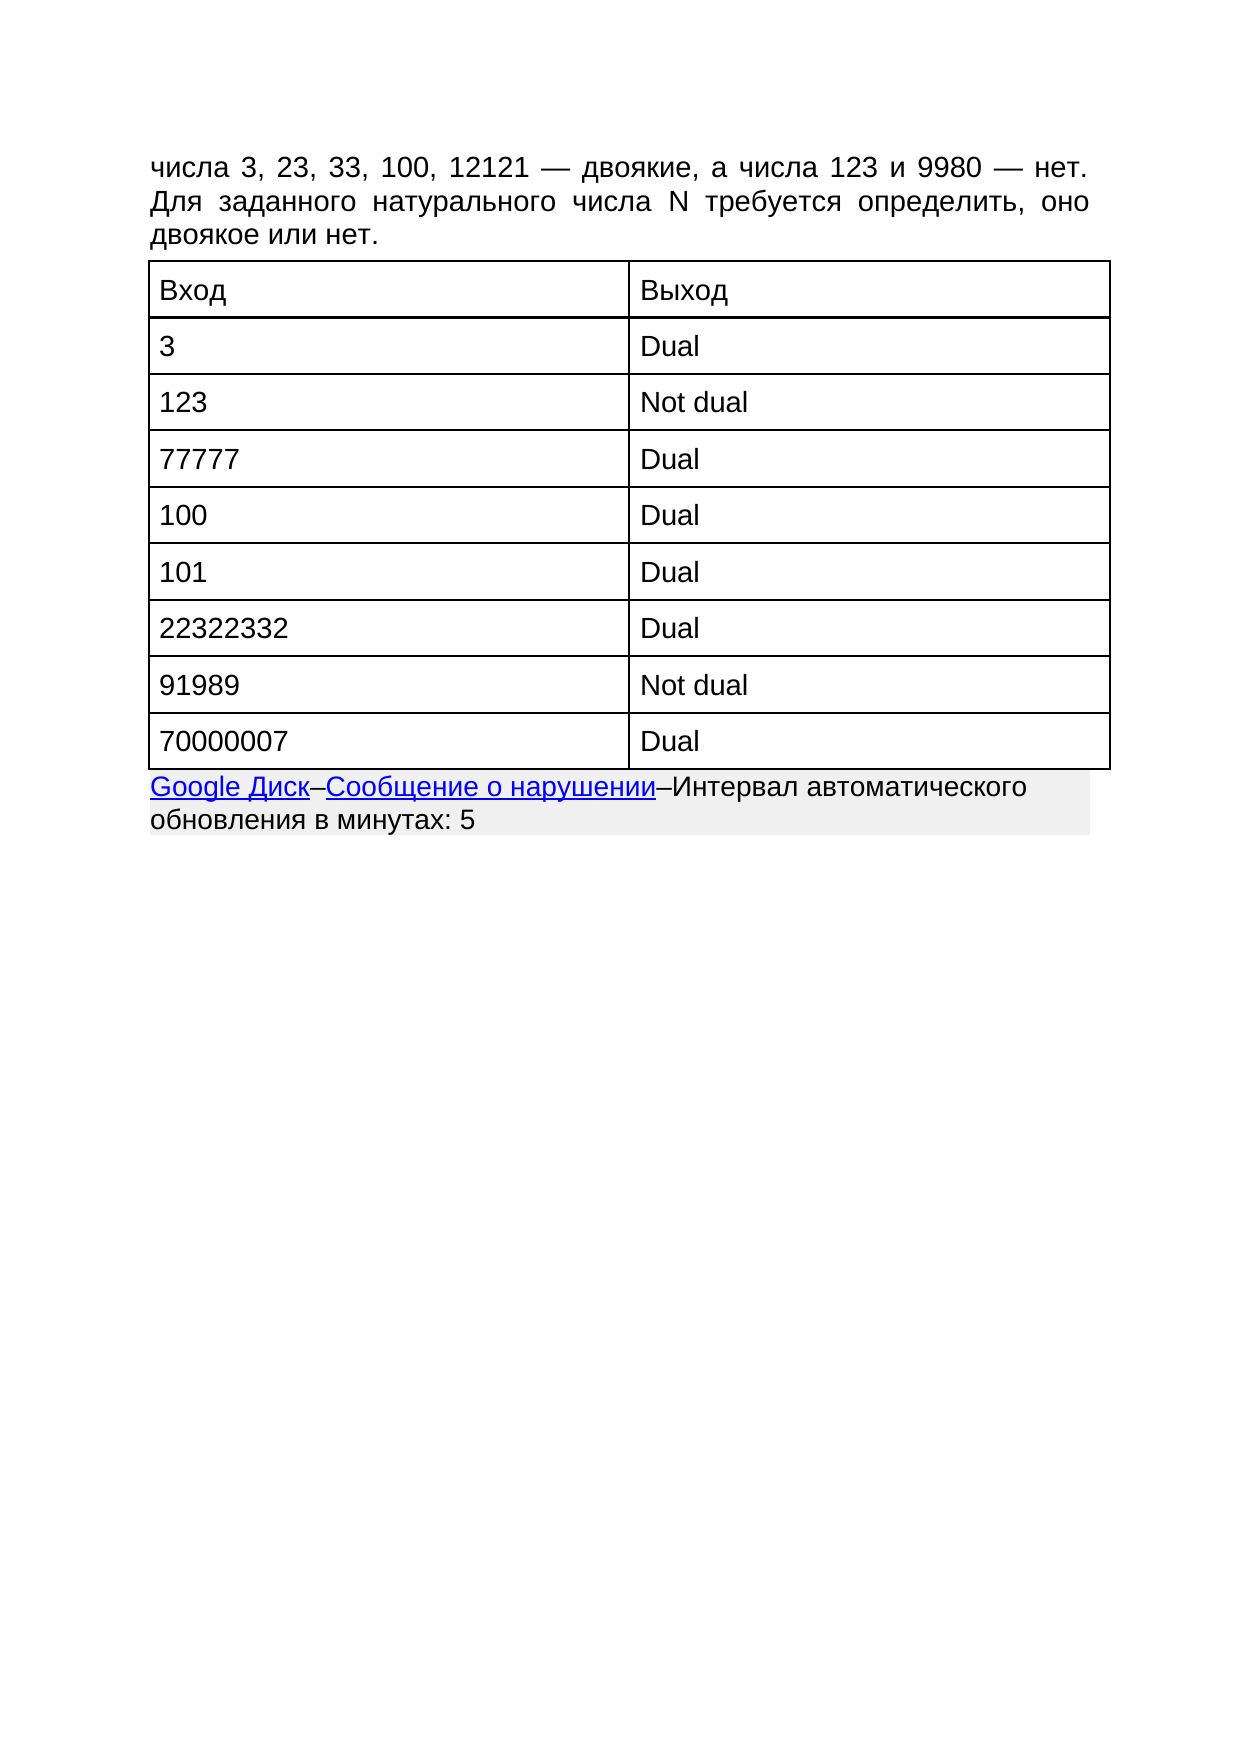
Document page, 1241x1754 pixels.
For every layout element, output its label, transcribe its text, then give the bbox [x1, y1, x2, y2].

table_cell Dual [630, 714, 1109, 768]
table_cell 123 [150, 375, 628, 429]
table_cell Dual [630, 488, 1109, 542]
table_cell Dual [630, 431, 1109, 486]
table_cell 22322332 [150, 601, 628, 655]
table_cell Dual [630, 544, 1109, 599]
table_cell 77777 [150, 431, 628, 486]
table_cell Dual [630, 601, 1109, 655]
text Google Диск–Сообщение о нарушении–Интервал автоматического обновления в минутах: 5 [150, 770, 1090, 835]
table_cell 3 [150, 319, 628, 373]
table_cell 100 [150, 488, 628, 542]
table_cell Not dual [630, 375, 1109, 429]
table_cell Dual [630, 319, 1109, 373]
table_cell 70000007 [150, 714, 628, 768]
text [150, 150, 1090, 251]
table_header Выход [630, 262, 1109, 316]
table_header Вход [150, 262, 628, 316]
table_cell Not dual [630, 657, 1109, 712]
table_cell 91989 [150, 657, 628, 712]
table_cell 101 [150, 544, 628, 599]
